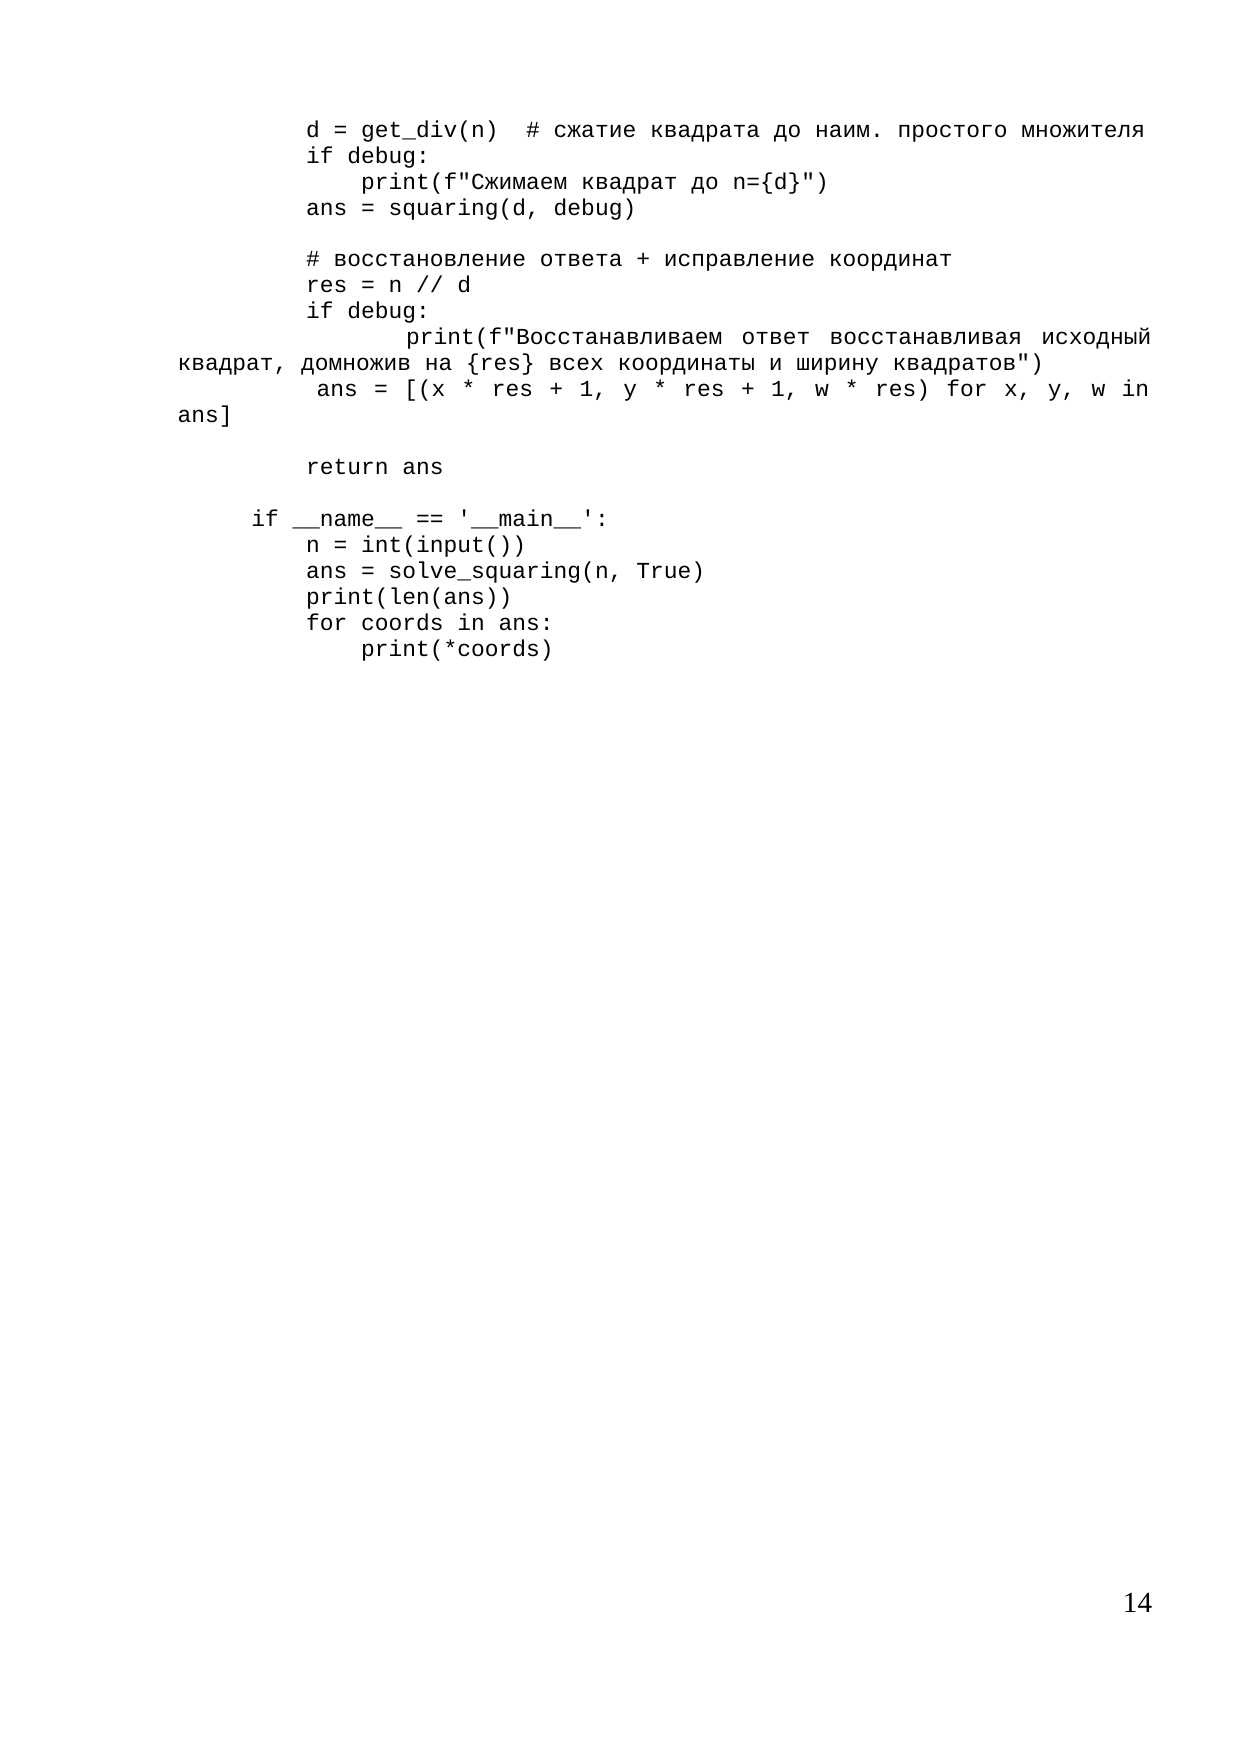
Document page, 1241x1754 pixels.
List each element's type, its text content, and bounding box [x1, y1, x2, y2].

text # восстановление ответа + исправление координат [177, 248, 1152, 274]
text if debug: [177, 144, 1152, 170]
text print(*coords) [177, 637, 1152, 663]
text print(f"Сжимаем квадрат до n={d}") [177, 170, 1152, 196]
text print(len(ans)) [177, 585, 1152, 611]
text n = int(input()) [177, 533, 1152, 559]
text if debug: [177, 300, 1152, 326]
text ans = squaring(d, debug) [177, 196, 1152, 222]
text d = get_div(n) # сжатие квадрата до наим. простого множителя [177, 118, 1152, 144]
text ans = [(x * res + 1, y * res + 1, w * res) for x, y, w in ans] [177, 377, 1152, 429]
text ans = solve_squaring(n, True) [177, 559, 1152, 585]
text return ans [177, 455, 1152, 481]
text for coords in ans: [177, 611, 1152, 637]
text print(f"Восстанавливаем ответ восстанавливая исходный квадрат, домножив на {res} всех координаты и ширину квадратов") [177, 326, 1152, 377]
text if __name__ == '__main__': [177, 507, 1152, 533]
text res = n // d [177, 274, 1152, 300]
